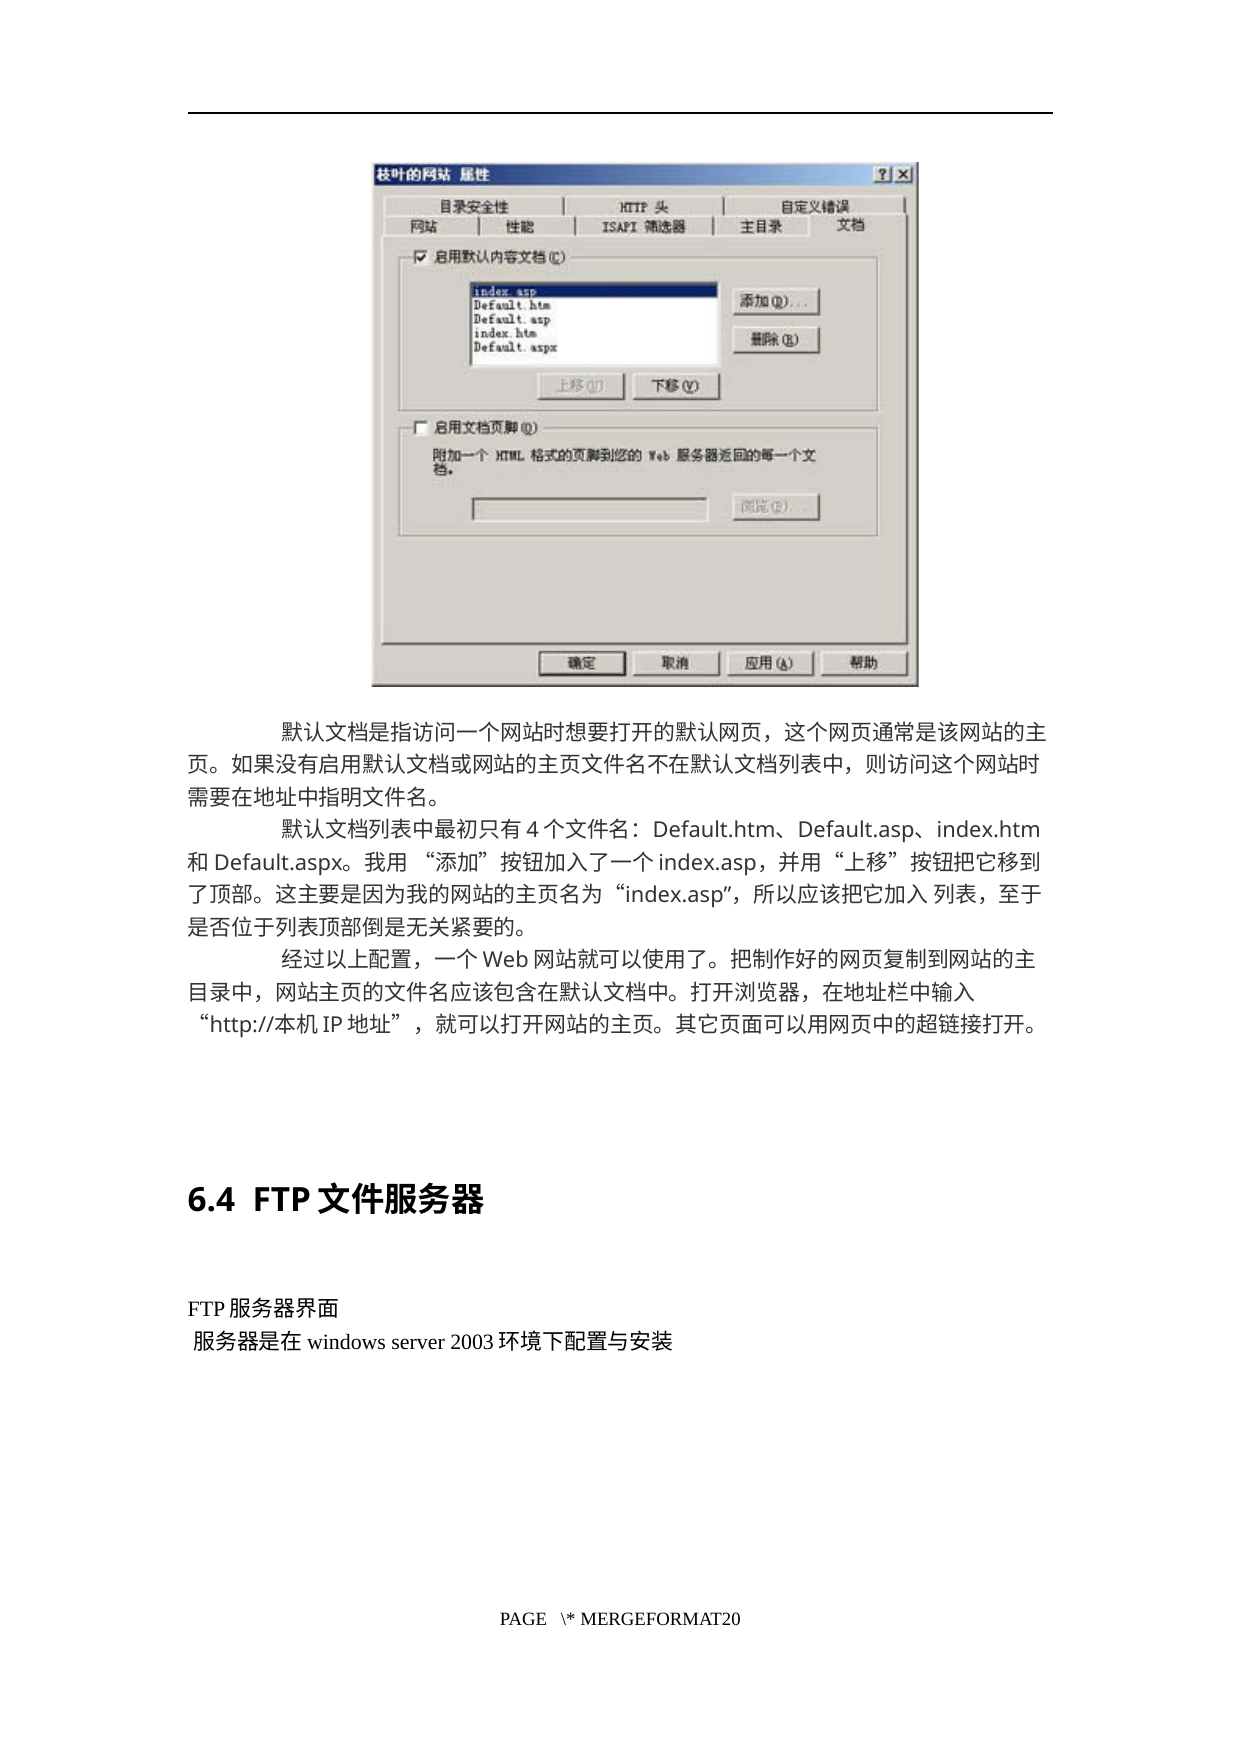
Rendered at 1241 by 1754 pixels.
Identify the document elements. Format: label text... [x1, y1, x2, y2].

text 默认文档是指访问一个网站时想要打开的默认网页，这个网页通常是该网站的主页。如果没有启用默认文档或网站的主页文件名不在默认文档列表中，则访问这个网站时需要在地址中指明文件名。 [187, 714, 1053, 812]
text 默认文档列表中最初只有4个文件名：Default.htm、Default.asp、index.htm和Default.aspx。我用 “添加”按钮加入了一个index.asp，并用“上移”按钮把它移到了顶部。这主要是因为我的网站的主页名为“index.asp”，所以应该把它加入 列表，至于是否位于列表顶部倒是无关紧要的。 [187, 812, 1053, 942]
text 服务器是在windows server 2003环境下配置与安装 [187, 1323, 1053, 1356]
subtitle 6.4 FTP文件服务器 [187, 1164, 1053, 1229]
picture [371, 162, 919, 687]
text 经过以上配置，一个Web网站就可以使用了。把制作好的网页复制到网站的主目录中，网站主页的文件名应该包含在默认文档中。打开浏览器，在地址栏中输入“http://本机IP地址”，就可以打开网站的主页。其它页面可以用网页中的超链接打开。 [187, 942, 1053, 1039]
text FTP服务器界面 [187, 1291, 1053, 1323]
